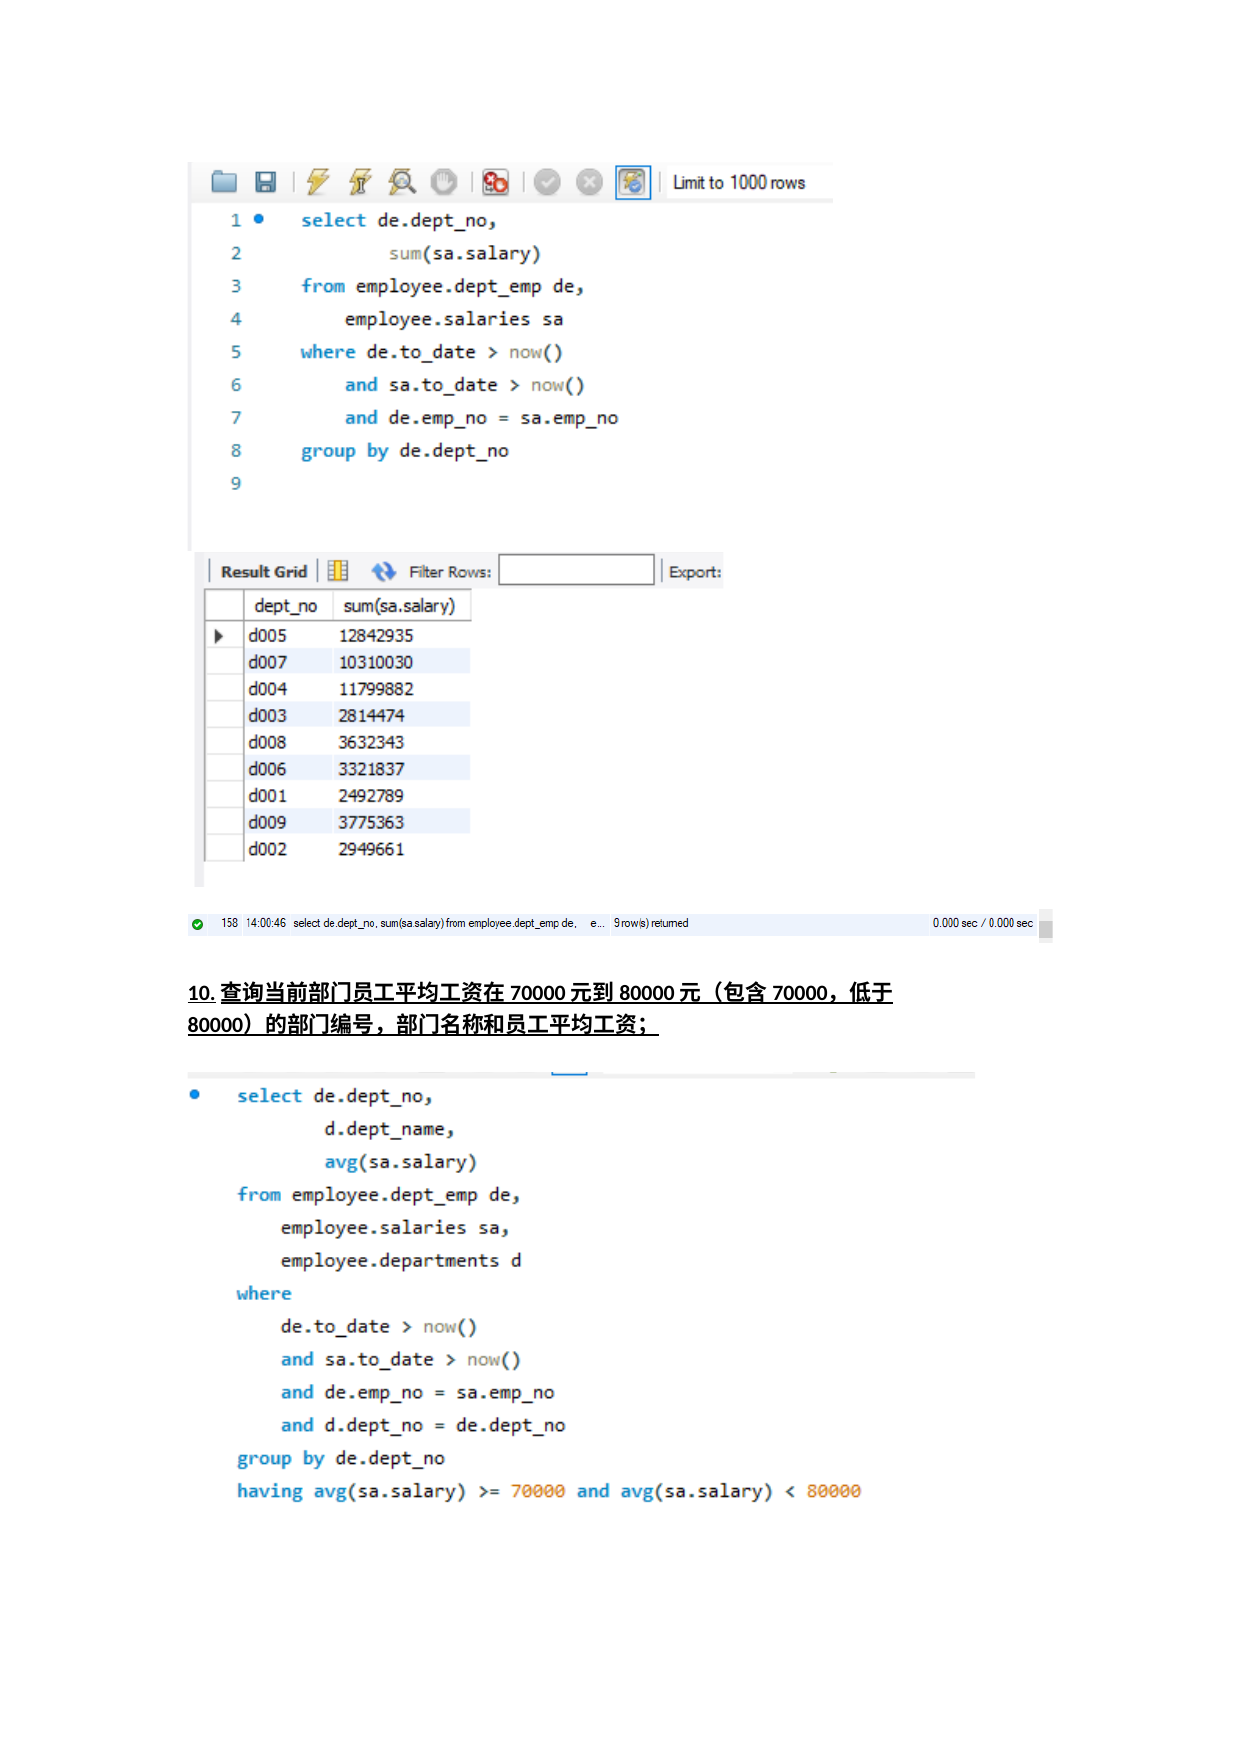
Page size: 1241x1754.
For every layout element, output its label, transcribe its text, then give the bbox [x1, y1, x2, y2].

picture [187, 1072, 976, 1521]
picture [187, 162, 833, 551]
picture [187, 909, 1053, 943]
text 80000）的部门编号，部门名称和员工平均工资； [187, 1007, 1053, 1072]
picture [187, 552, 724, 887]
text 10. 查询当前部门员工平均工资在 70000 元到 80000 元（包含 70000，低于 [187, 974, 1053, 1007]
